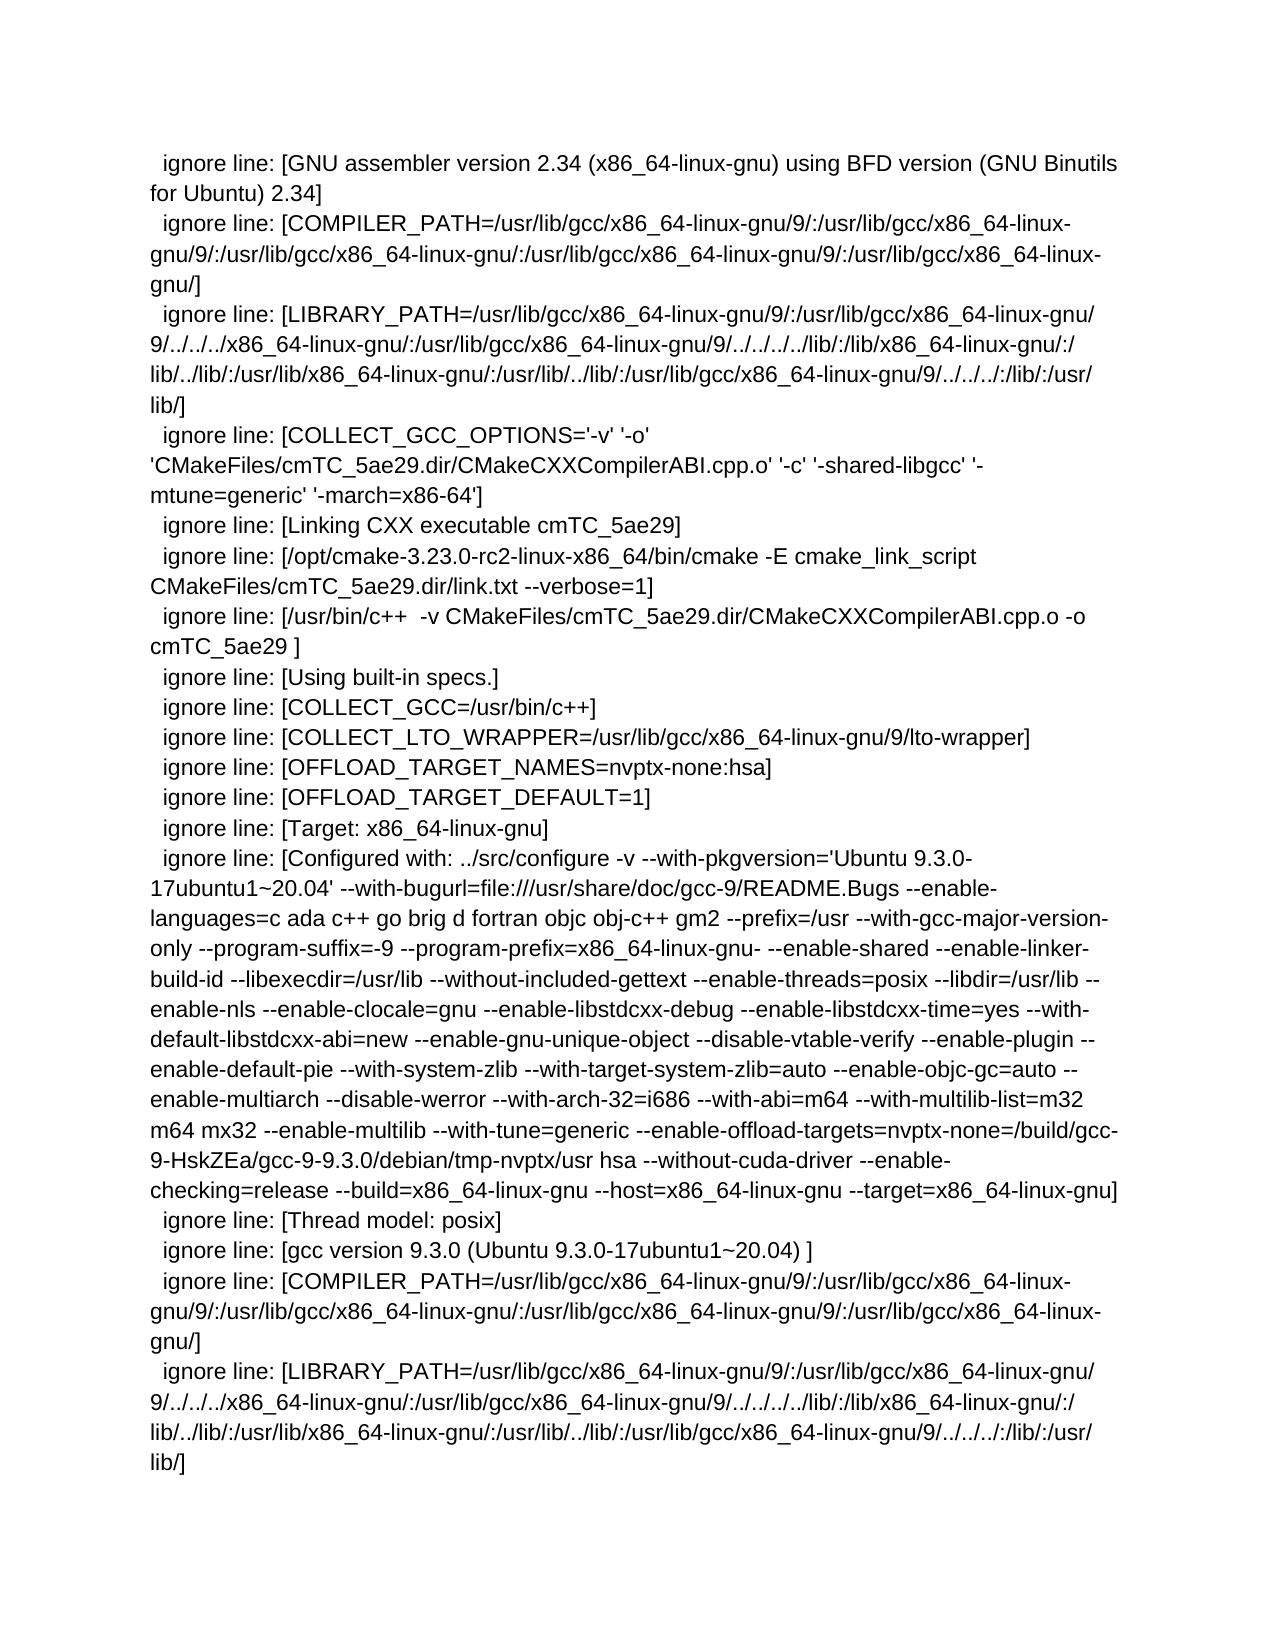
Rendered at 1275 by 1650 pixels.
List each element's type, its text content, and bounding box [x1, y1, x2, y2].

text ignore line: [OFFLOAD_TARGET_NAMES=nvptx-none:hsa] [150, 754, 1125, 781]
text ignore line: [LIBRARY_PATH=/usr/lib/gcc/x86_64-linux-gnu/9/:/usr/lib/gcc/x86_64-linux-gnu/9/../../../x86_64-linux-gnu/:/usr/lib/gcc/x86_64-linux-gnu/9/../../../../lib/:/lib/x86_64-linux-gnu/:/lib/../lib/:/usr/lib/x86_64-linux-gnu/:/usr/lib/../lib/:/usr/lib/gcc/x86_64-linux-gnu/9/../../../:/lib/:/usr/lib/] [150, 1358, 1125, 1475]
text ignore line: [Using built-in specs.] [150, 663, 1125, 690]
text ignore line: [Target: x86_64-linux-gnu] [150, 814, 1125, 841]
text ignore line: [/opt/cmake-3.23.0-rc2-linux-x86_64/bin/cmake -E cmake_link_script CMakeFiles/cmTC_5ae29.dir/link.txt --verbose=1] [150, 543, 1125, 599]
text ignore line: [LIBRARY_PATH=/usr/lib/gcc/x86_64-linux-gnu/9/:/usr/lib/gcc/x86_64-linux-gnu/9/../../../x86_64-linux-gnu/:/usr/lib/gcc/x86_64-linux-gnu/9/../../../../lib/:/lib/x86_64-linux-gnu/:/lib/../lib/:/usr/lib/x86_64-linux-gnu/:/usr/lib/../lib/:/usr/lib/gcc/x86_64-linux-gnu/9/../../../:/lib/:/usr/lib/] [150, 301, 1125, 418]
text ignore line: [COLLECT_GCC=/usr/bin/c++] [150, 694, 1125, 720]
text ignore line: [Linking CXX executable cmTC_5ae29] [150, 512, 1125, 539]
text ignore line: [Thread model: posix] [150, 1207, 1125, 1234]
text ignore line: [COMPILER_PATH=/usr/lib/gcc/x86_64-linux-gnu/9/:/usr/lib/gcc/x86_64-linux-gnu/9/:/usr/lib/gcc/x86_64-linux-gnu/:/usr/lib/gcc/x86_64-linux-gnu/9/:/usr/lib/gcc/x86_64-linux-gnu/] [150, 210, 1125, 297]
text ignore line: [GNU assembler version 2.34 (x86_64-linux-gnu) using BFD version (GNU Binutils for Ubuntu) 2.34] [150, 150, 1125, 207]
text ignore line: [COLLECT_LTO_WRAPPER=/usr/lib/gcc/x86_64-linux-gnu/9/lto-wrapper] [150, 724, 1125, 750]
text ignore line: [Configured with: ../src/configure -v --with-pkgversion='Ubuntu 9.3.0-17ubuntu1~20.04' --with-bugurl=file:///usr/share/doc/gcc-9/README.Bugs --enable-languages=c ada c++ go brig d fortran objc obj-c++ gm2 --prefix=/usr --with-gcc-major-version-only --program-suffix=-9 --program-prefix=x86_64-linux-gnu- --enable-shared --enable-linker-build-id --libexecdir=/usr/lib --without-included-gettext --enable-threads=posix --libdir=/usr/lib --enable-nls --enable-clocale=gnu --enable-libstdcxx-debug --enable-libstdcxx-time=yes --with-default-libstdcxx-abi=new --enable-gnu-unique-object --disable-vtable-verify --enable-plugin --enable-default-pie --with-system-zlib --with-target-system-zlib=auto --enable-objc-gc=auto --enable-multiarch --disable-werror --with-arch-32=i686 --with-abi=m64 --with-multilib-list=m32 m64 mx32 --enable-multilib --with-tune=generic --enable-offload-targets=nvptx-none=/build/gcc-9-HskZEa/gcc-9-9.3.0/debian/tmp-nvptx/usr hsa --without-cuda-driver --enable-checking=release --build=x86_64-linux-gnu --host=x86_64-linux-gnu --target=x86_64-linux-gnu] [150, 845, 1125, 1203]
text ignore line: [COMPILER_PATH=/usr/lib/gcc/x86_64-linux-gnu/9/:/usr/lib/gcc/x86_64-linux-gnu/9/:/usr/lib/gcc/x86_64-linux-gnu/:/usr/lib/gcc/x86_64-linux-gnu/9/:/usr/lib/gcc/x86_64-linux-gnu/] [150, 1268, 1125, 1354]
text ignore line: [OFFLOAD_TARGET_DEFAULT=1] [150, 784, 1125, 811]
text ignore line: [gcc version 9.3.0 (Ubuntu 9.3.0-17ubuntu1~20.04) ] [150, 1237, 1125, 1264]
text ignore line: [/usr/bin/c++ -v CMakeFiles/cmTC_5ae29.dir/CMakeCXXCompilerABI.cpp.o -o cmTC_5ae29 ] [150, 603, 1125, 660]
